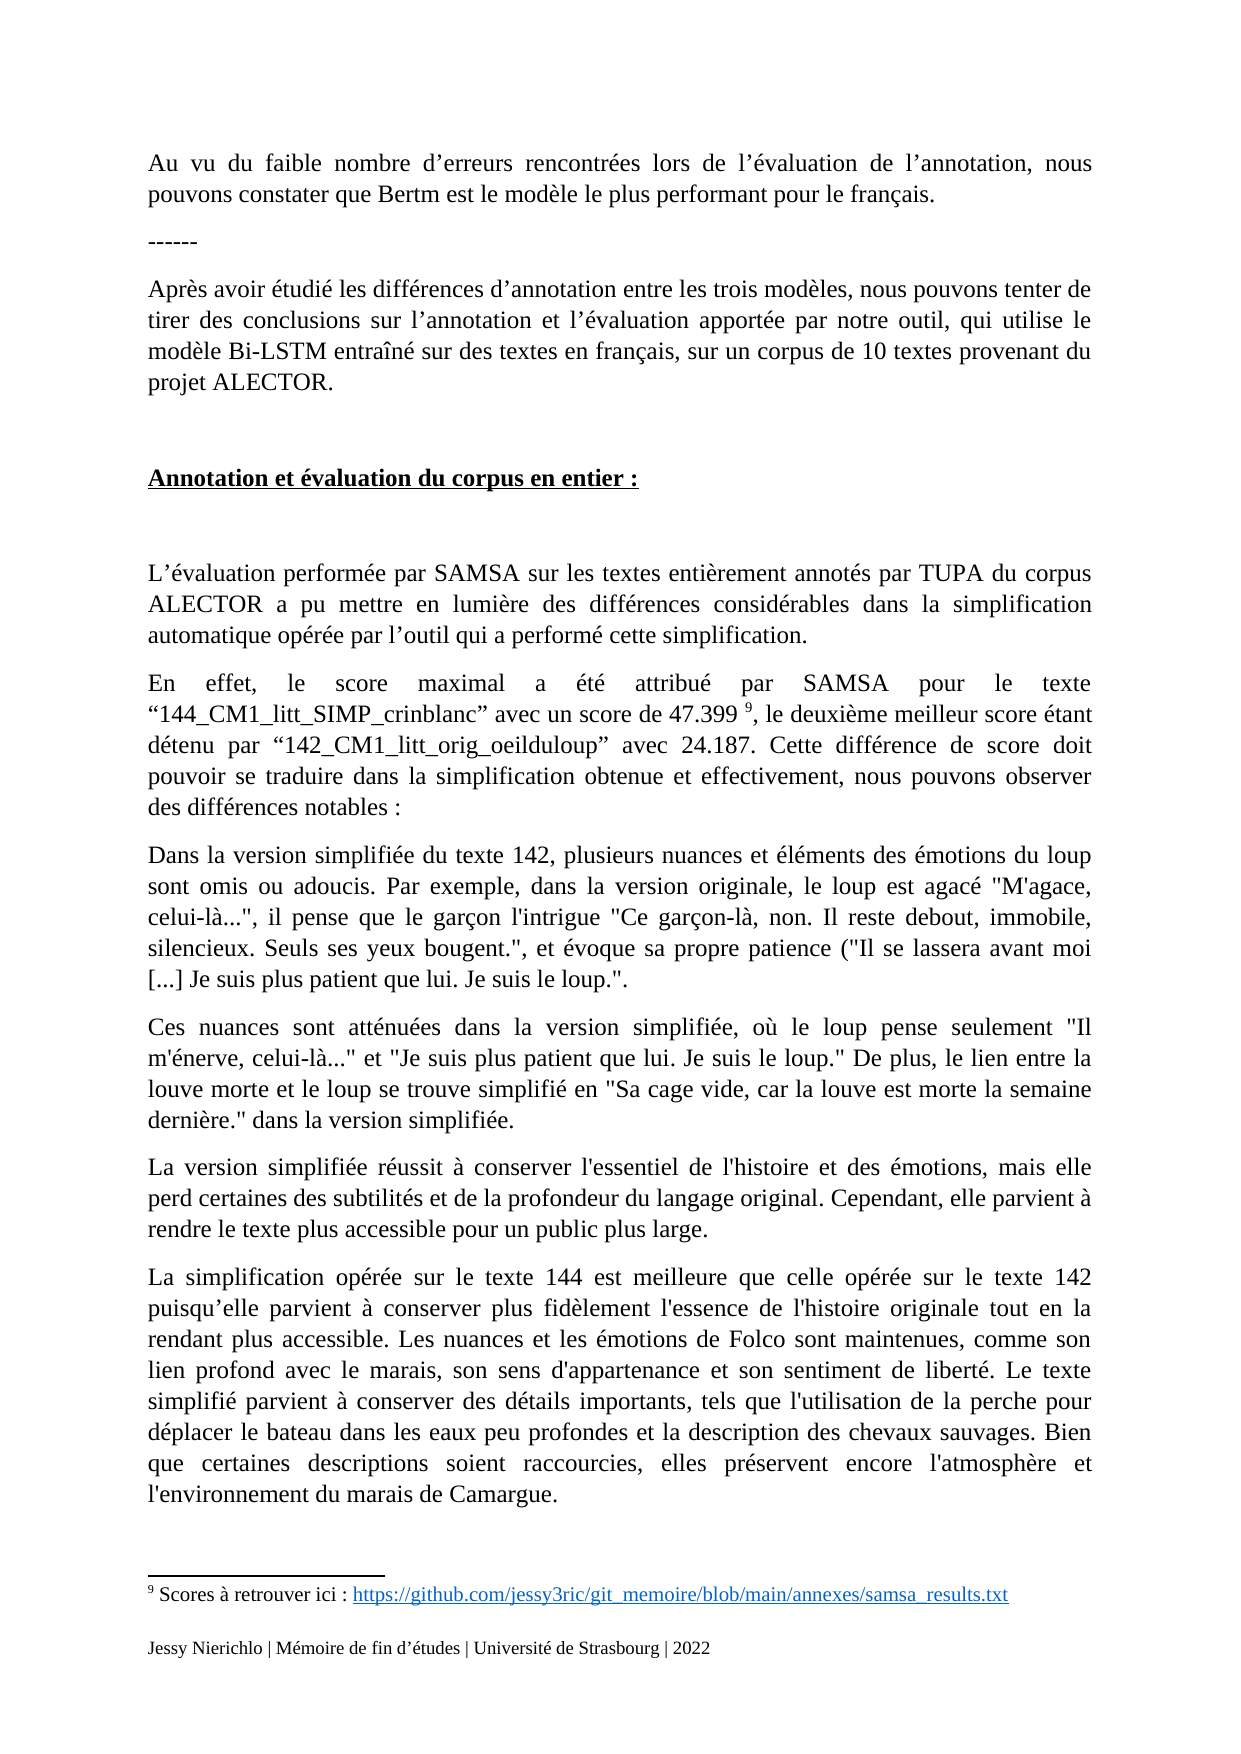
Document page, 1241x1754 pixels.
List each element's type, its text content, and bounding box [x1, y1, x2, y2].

text Ces nuances sont atténuées dans la version simplifiée, où le loup pense seulement "Il m'énerve, celui-là..." et "Je suis plus patient que lui. Je suis le loup." De plus, le lien entre la louve morte et le loup se trouve simplifié en "Sa cage vide, car la louve est morte la semaine dernière." dans la version simplifiée. [148, 1012, 1093, 1133]
text Dans la version simplifiée du texte 142, plusieurs nuances et éléments des émotions du loup sont omis ou adoucis. Par exemple, dans la version originale, le loup est agacé "M'agace, celui-là...", il pense que le garçon l'intrigue "Ce garçon-là, non. Il reste debout, immobile, silencieux. Seuls ses yeux bougent.", et évoque sa propre patience ("Il se lassera avant moi [...] Je suis plus patient que lui. Je suis le loup.". [148, 840, 1093, 993]
text ------ [148, 226, 1093, 255]
text Annotation et évaluation du corpus en entier : [148, 463, 1093, 491]
text Après avoir étudié les différences d’annotation entre les trois modèles, nous pouvons tenter de tirer des conclusions sur l’annotation et l’évaluation apportée par notre outil, qui utilise le modèle Bi-LSTM entraîné sur des textes en français, sur un corpus de 10 textes provenant du projet ALECTOR. [148, 274, 1093, 396]
text La simplification opérée sur le texte 144 est meilleure que celle opérée sur le texte 142 puisqu’elle parvient à conserver plus fidèlement l'essence de l'histoire originale tout en la rendant plus accessible. Les nuances et les émotions de Folco sont maintenues, comme son lien profond avec le marais, son sens d'appartenance et son sentiment de liberté. Le texte simplifié parvient à conserver des détails importants, tels que l'utilisation de la perche pour déplacer le bateau dans les eaux peu profondes et la description des chevaux sauvages. Bien que certaines descriptions soient raccourcies, elles préservent encore l'atmosphère et l'environnement du marais de Camargue. [148, 1262, 1093, 1508]
text Au vu du faible nombre d’erreurs rencontrées lors de l’évaluation de l’annotation, nous pouvons constater que Bertm est le modèle le plus performant pour le français. [148, 148, 1093, 207]
text En effet, le score maximal a été attribué par SAMSA pour le texte “144_CM1_litt_SIMP_crinblanc” avec un score de 47.399 , le deuxième meilleur score étant détenu par “142_CM1_litt_orig_oeilduloup” avec 24.187. Cette différence de score doit pouvoir se traduire dans la simplification obtenue et effectivement, nous pouvons observer des différences notables : [148, 668, 1093, 821]
text La version simplifiée réussit à conserver l'essentiel de l'histoire et des émotions, mais elle perd certaines des subtilités et de la profondeur du langage original. Cependant, elle parvient à rendre le texte plus accessible pour un public plus large. [148, 1152, 1093, 1243]
text L’évaluation performée par SAMSA sur les textes entièrement annotés par TUPA du corpus ALECTOR a pu mettre en lumière des différences considérables dans la simplification automatique opérée par l’outil qui a performé cette simplification. [148, 558, 1093, 649]
